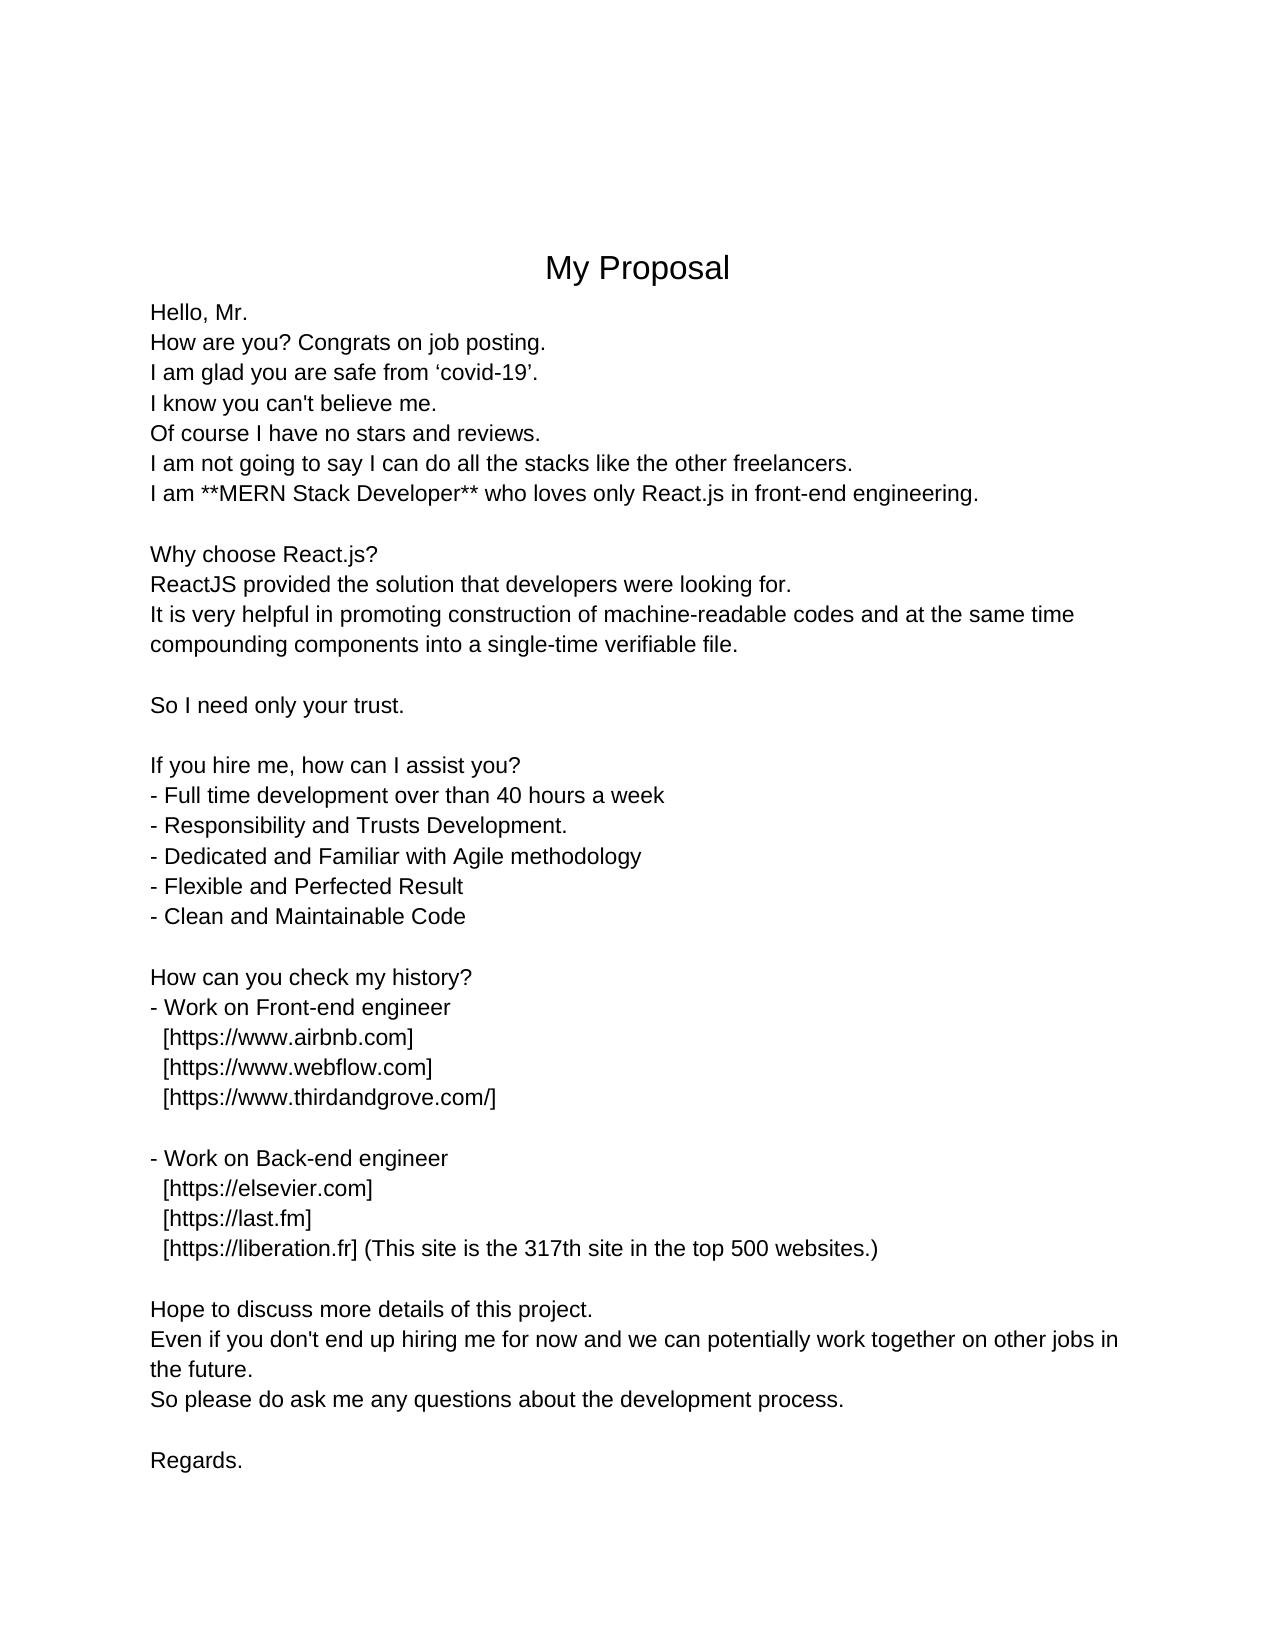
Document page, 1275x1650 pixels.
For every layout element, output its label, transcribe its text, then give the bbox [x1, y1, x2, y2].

text I am glad you are safe from ‘covid-19’. [150, 359, 1125, 386]
text It is very helpful in promoting construction of machine-readable codes and at the same time compounding components into a single-time verifiable file. [150, 601, 1125, 657]
text How are you? Congrats on job posting. [150, 329, 1125, 355]
text - Clean and Maintainable Code [150, 903, 1125, 929]
text Why choose React.js? [150, 541, 1125, 567]
text Hello, Mr. [150, 299, 1125, 325]
text [https://www.thirdandgrove.com/] [150, 1084, 1125, 1111]
text Of course I have no stars and reviews. [150, 420, 1125, 446]
text - Work on Front-end engineer [150, 994, 1125, 1020]
text - Work on Back-end engineer [150, 1145, 1125, 1171]
text Hope to discuss more details of this project. [150, 1296, 1125, 1322]
text So please do ask me any questions about the development process. [150, 1386, 1125, 1413]
text I know you can't believe me. [150, 389, 1125, 416]
text Regards. [150, 1447, 1125, 1473]
text If you hire me, how can I assist you? [150, 752, 1125, 778]
text [https://last.fm] [150, 1205, 1125, 1231]
text So I need only your trust. [150, 692, 1125, 718]
text - Responsibility and Trusts Development. [150, 812, 1125, 839]
text - Dedicated and Familiar with Agile methodology [150, 843, 1125, 869]
text [https://www.webflow.com] [150, 1054, 1125, 1080]
text [https://liberation.fr] (This site is the 317th site in the top 500 websites.) [150, 1235, 1125, 1262]
text I am not going to say I can do all the stacks like the other freelancers. [150, 450, 1125, 476]
text [https://www.airbnb.com] [150, 1024, 1125, 1050]
text - Full time development over than 40 hours a week [150, 782, 1125, 808]
text [https://elsevier.com] [150, 1175, 1125, 1201]
subtitle My Proposal [150, 248, 1125, 286]
text I am **MERN Stack Developer** who loves only React.js in front-end engineering. [150, 480, 1125, 506]
text Even if you don't end up hiring me for now and we can potentially work together on other jobs in the future. [150, 1326, 1125, 1382]
text - Flexible and Perfected Result [150, 873, 1125, 899]
text ReactJS provided the solution that developers were looking for. [150, 571, 1125, 597]
text How can you check my history? [150, 963, 1125, 990]
